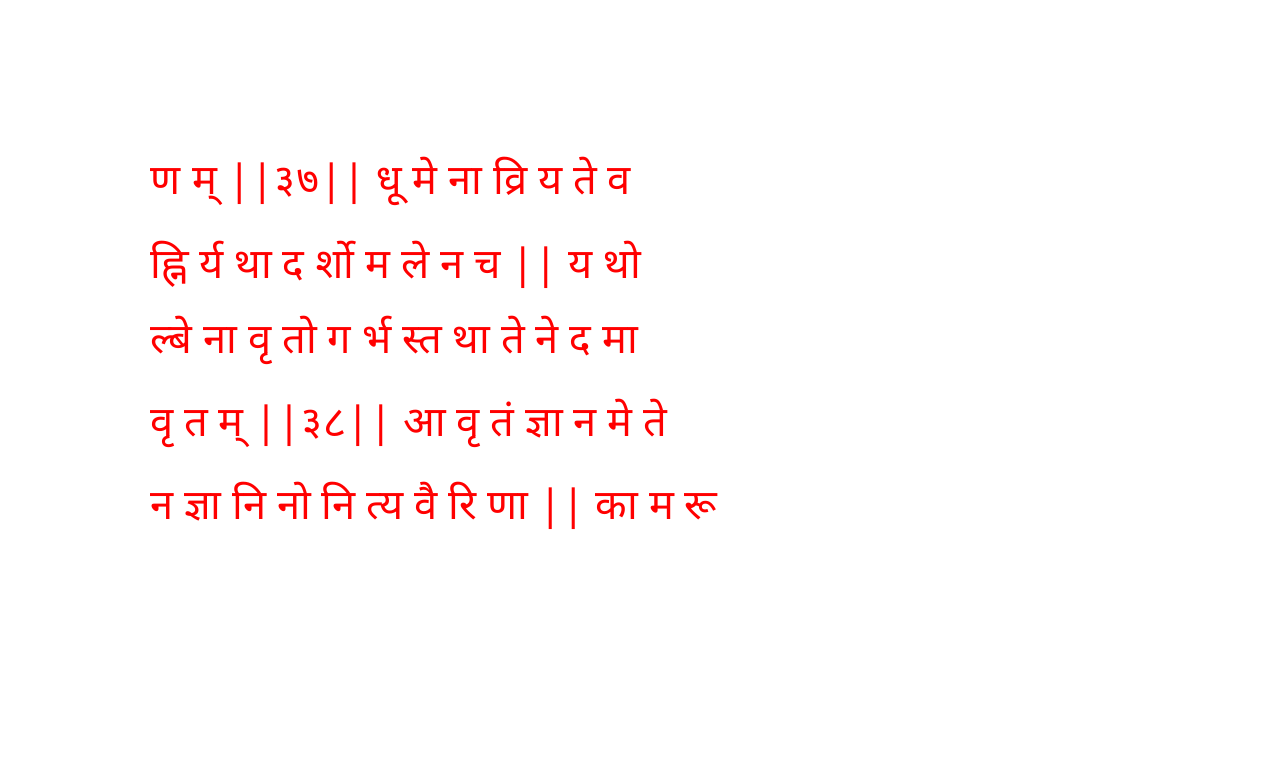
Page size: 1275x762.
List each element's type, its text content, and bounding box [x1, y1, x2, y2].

text ह्नि र्य था द र्शो म ले न च || य थो [150, 233, 1125, 295]
text वृ त म् ||३८|| आ वृ तं ज्ञा न मे ते [150, 392, 1125, 454]
text ल्बे ना वृ तो ग र्भ स्त था ते ने द मा [150, 317, 1125, 371]
text न ज्ञा नि नो नि त्य वै रि णा || का म रू [150, 475, 1125, 537]
text ण म् ||३७|| धू मे ना व्रि य ते व [150, 150, 1125, 212]
